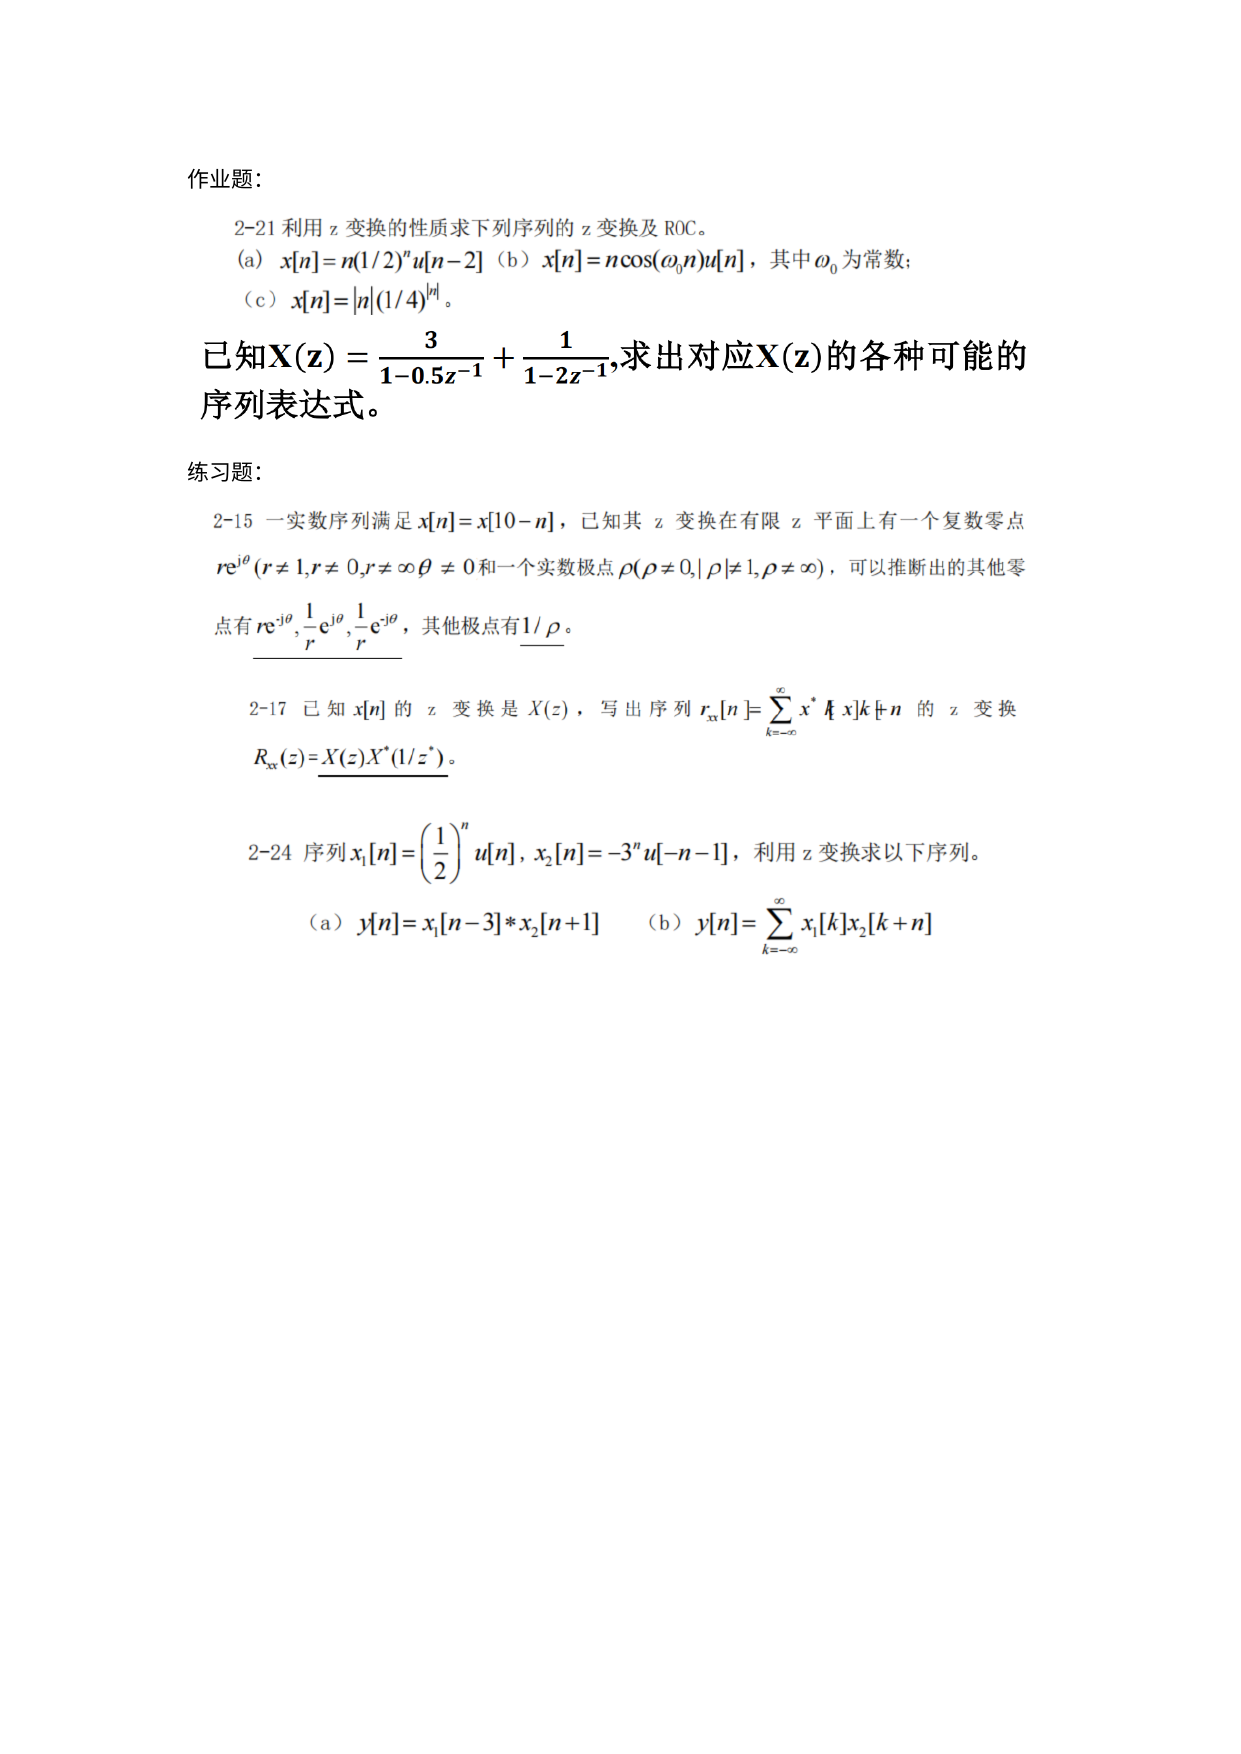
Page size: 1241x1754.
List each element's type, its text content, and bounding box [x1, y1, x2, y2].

picture [187, 194, 1053, 315]
picture [187, 324, 1052, 441]
picture [187, 487, 1053, 659]
text 作业题： [187, 162, 1053, 194]
text 练习题： [187, 454, 1053, 487]
picture [187, 812, 1052, 975]
picture [187, 682, 1053, 781]
